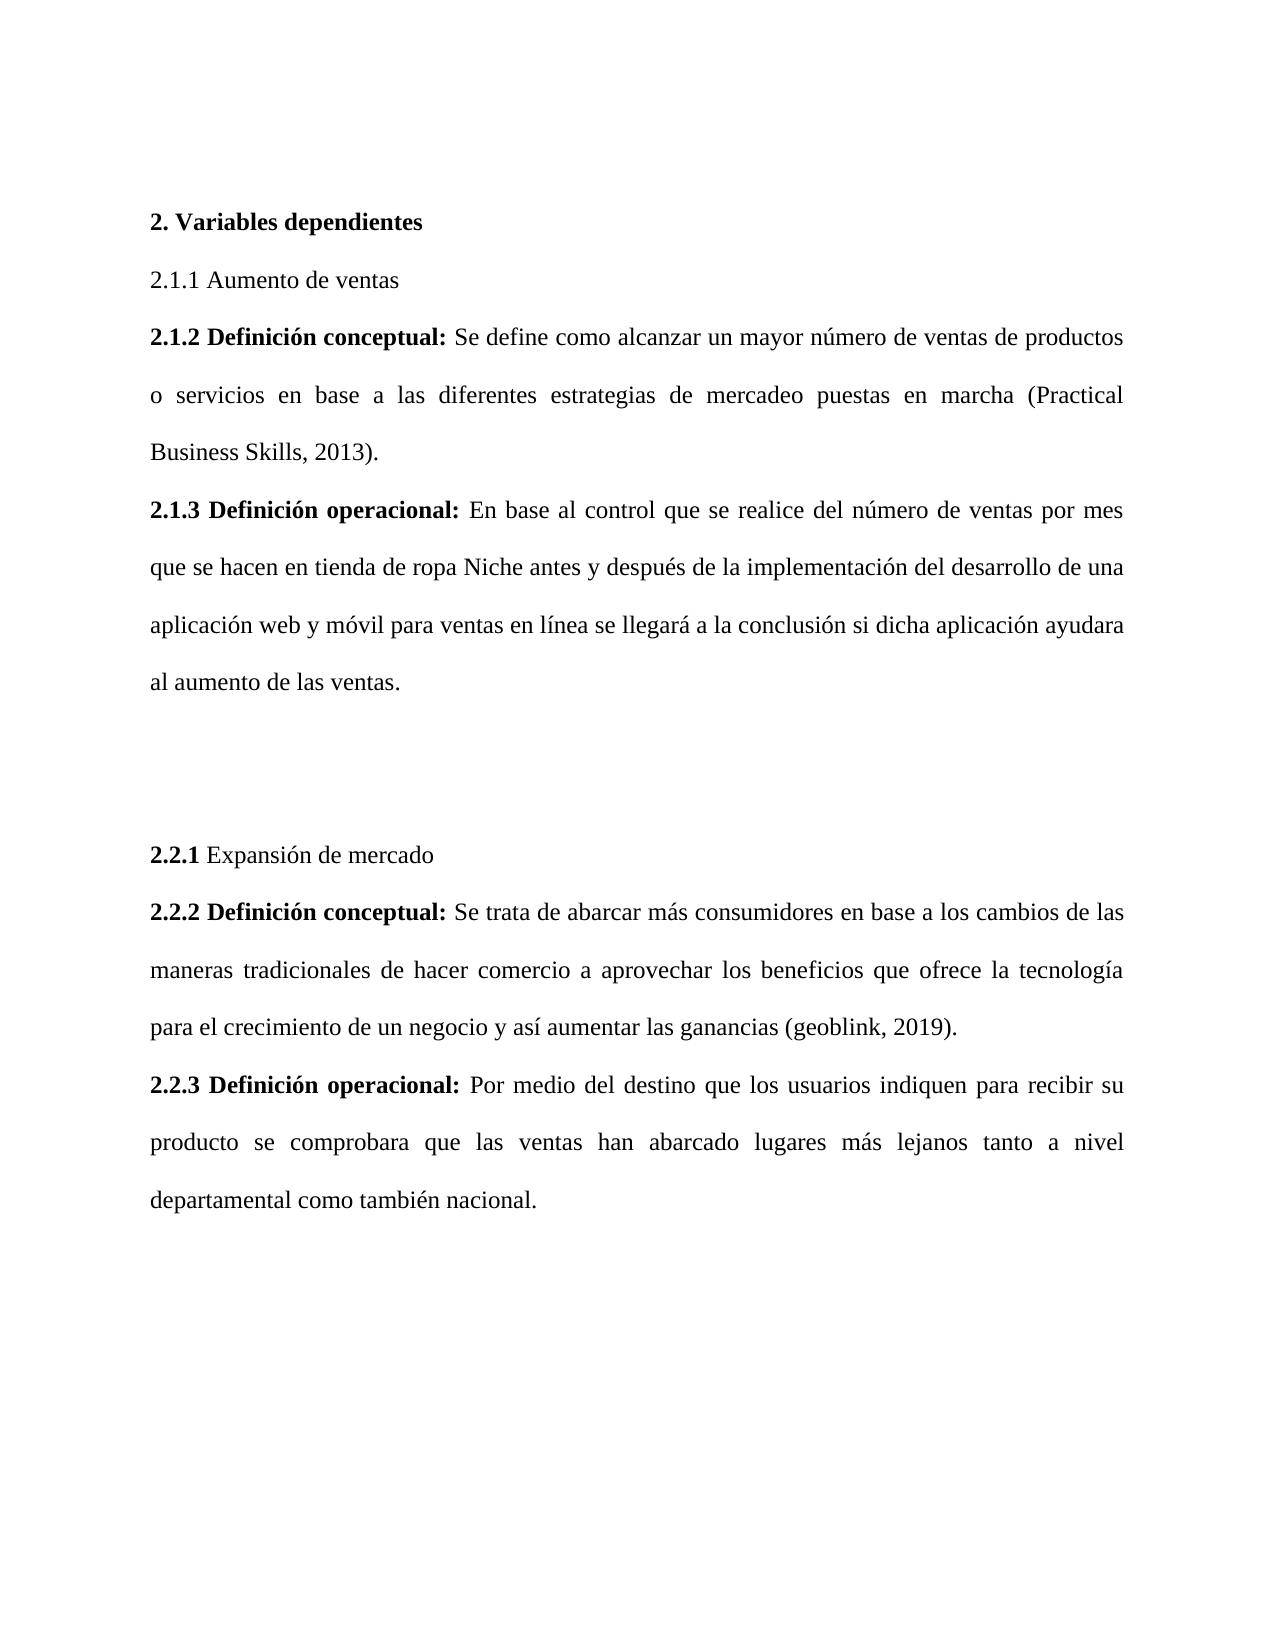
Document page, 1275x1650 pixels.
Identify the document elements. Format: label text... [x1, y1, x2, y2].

text 2.2.2 Definición conceptual: Se trata de abarcar más consumidores en base a los cambios de las maneras tradicionales de hacer comercio a aprovechar los beneficios que ofrece la tecnología para el crecimiento de un negocio y así aumentar las ganancias (geoblink, 2019). [150, 897, 1125, 1041]
text 2.1.1 Aumento de ventas [150, 265, 1125, 294]
text 2.2.3 Definición operacional: Por medio del destino que los usuarios indiquen para recibir su producto se comprobara que las ventas han abarcado lugares más lejanos tanto a nivel departamental como también nacional. [150, 1070, 1125, 1214]
text 2.2.1 Expansión de mercado [150, 840, 1125, 869]
text 2.1.3 Definición operacional: En base al control que se realice del número de ventas por mes que se hacen en tienda de ropa Niche antes y después de la implementación del desarrollo de una aplicación web y móvil para ventas en línea se llegará a la conclusión si dicha aplicación ayudara al aumento de las ventas. [150, 495, 1125, 696]
text 2. Variables dependientes [150, 207, 1125, 236]
text 2.1.2 Definición conceptual: Se define como alcanzar un mayor número de ventas de productos o servicios en base a las diferentes estrategias de mercadeo puestas en marcha (Practical Business Skills, 2013). [150, 322, 1125, 466]
